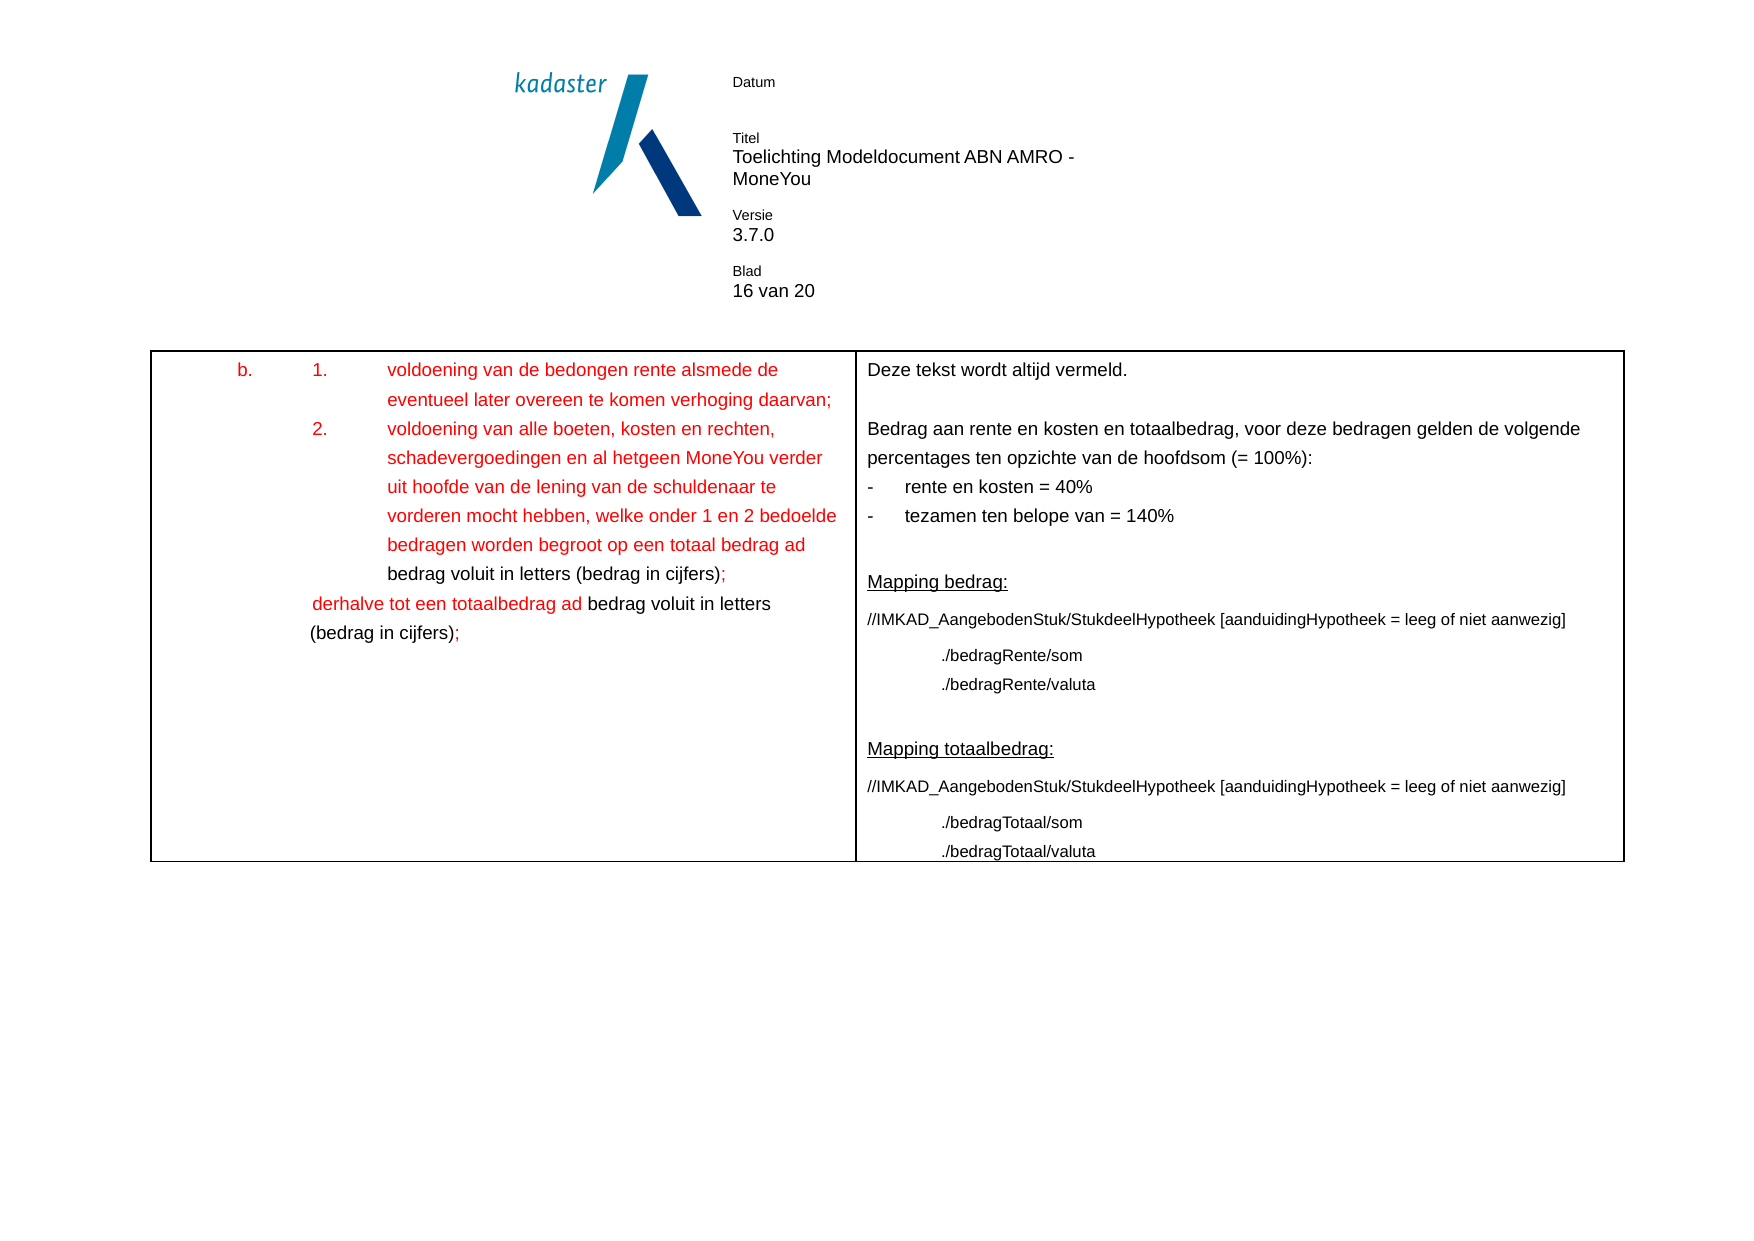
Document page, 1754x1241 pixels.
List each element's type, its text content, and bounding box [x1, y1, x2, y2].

table_header b. 1. voldoening van de bedongen rente alsmede de eventueel later overeen te komen verhoging daarvan; 2. voldoening van alle boeten, kosten en rechten, schadevergoedingen en al hetgeen MoneYou verder uit hoofde van de lening van de schuldenaar te vorderen mocht hebben, welke onder 1 en 2 bedoelde bedragen worden begroot op een totaal bedrag ad bedrag voluit in letters (bedrag in cijfers); derhalve tot een totaalbedrag ad bedrag voluit in letters (bedrag in cijfers); [152, 352, 855, 861]
table_header Deze tekst wordt altijd vermeld. Bedrag aan rente en kosten en totaalbedrag, voor deze bedragen gelden de volgende percentages ten opzichte van de hoofdsom (= 100%): rente en kosten = 40% tezamen ten belope van = 140% Mapping bedrag: //IMKAD_AangebodenStuk/StukdeelHypotheek [aanduidingHypotheek = leeg of niet aanwezig] ./bedragRente/som ./bedragRente/valuta Mapping totaalbedrag: //IMKAD_AangebodenStuk/StukdeelHypotheek [aanduidingHypotheek = leeg of niet aanwezig] ./bedragTotaal/som ./bedragTotaal/valuta [857, 352, 1623, 861]
picture [422, 0, 795, 288]
